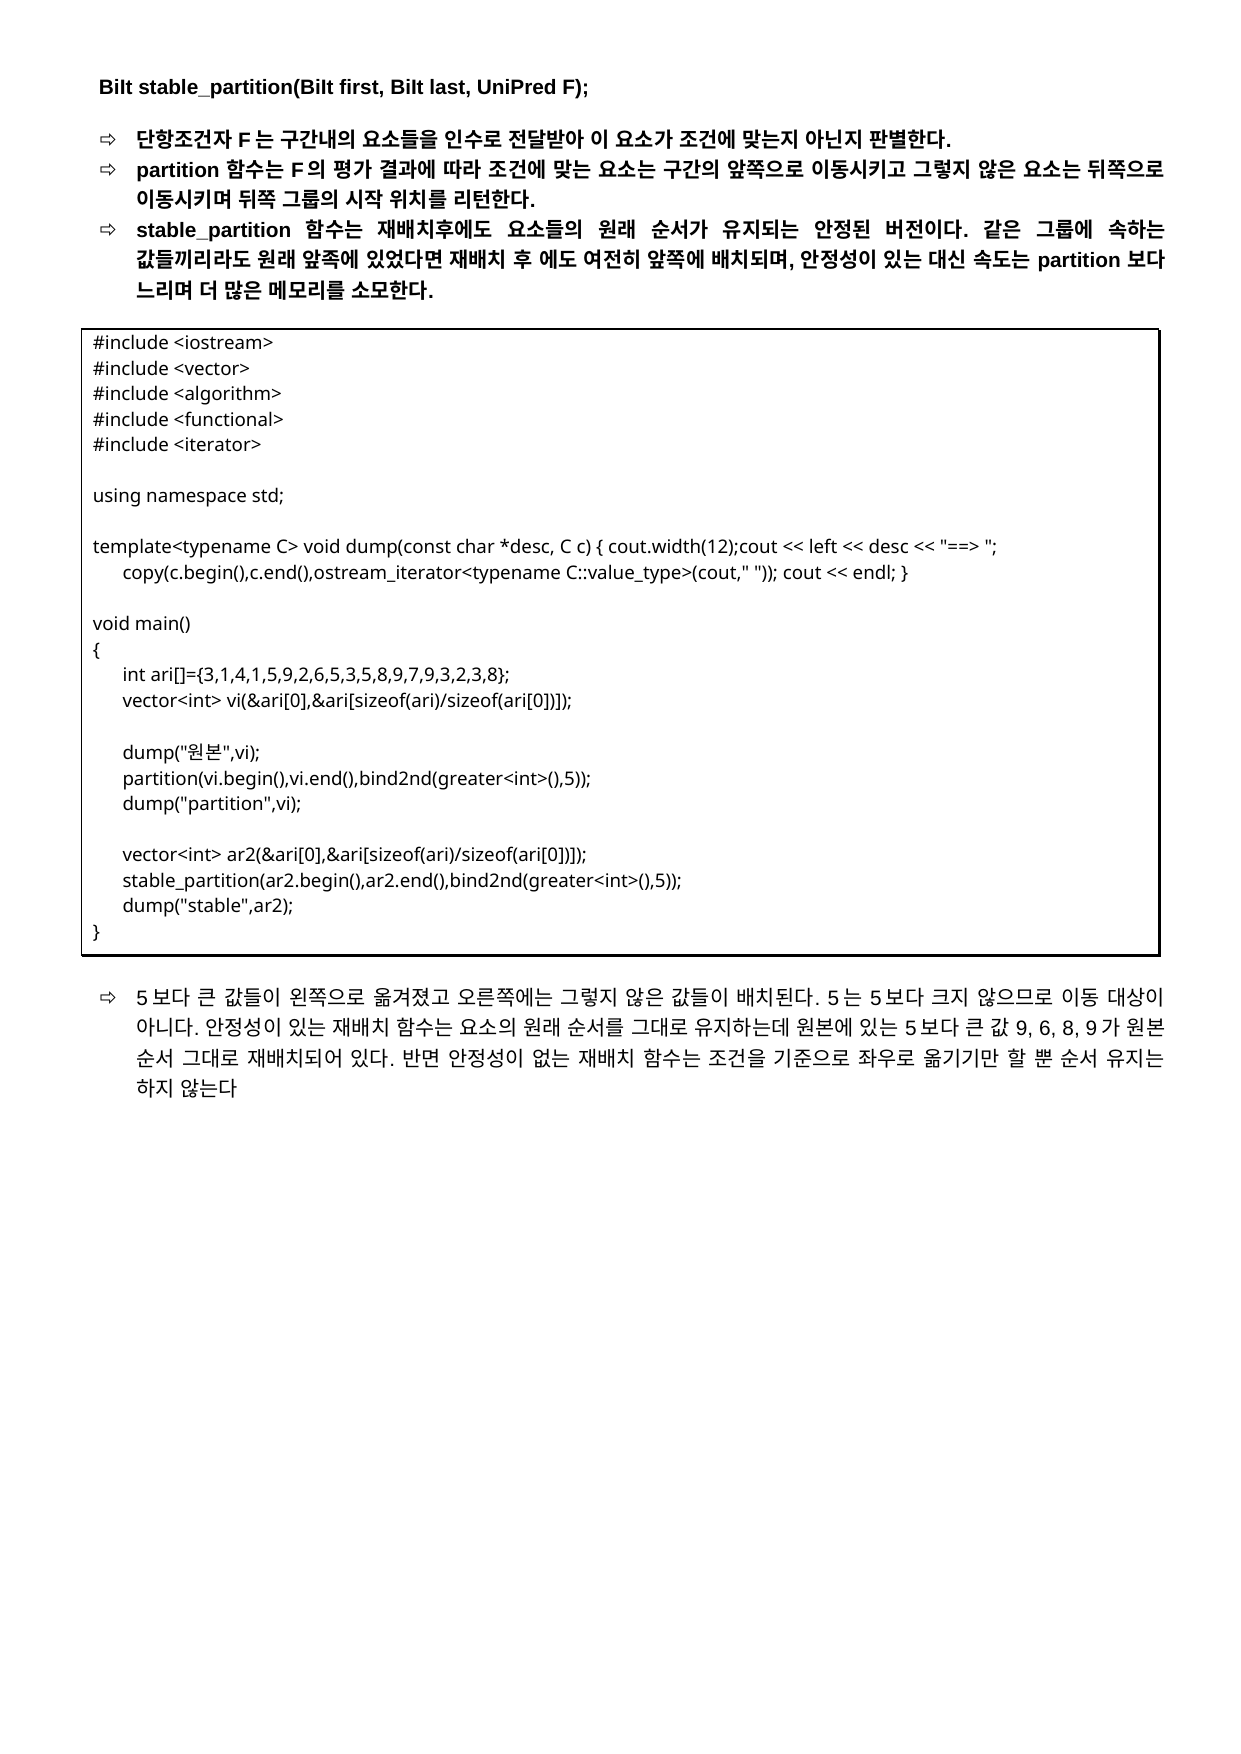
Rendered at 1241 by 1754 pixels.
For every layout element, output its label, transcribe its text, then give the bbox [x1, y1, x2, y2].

text dump("원본",vi); [82, 736, 1158, 764]
text int ari[]={3,1,4,1,5,9,2,6,5,3,5,8,9,7,9,3,2,3,8}; [82, 660, 1158, 685]
list partition 함수는 F의 평가 결과에 따라 조건에 맞는 요소는 구간의 앞쪽으로 이동시키고 그렇지 않은 요소는 뒤쪽으로 이동시키며 뒤쪽 그룹의 시작 위치를 리턴한다. [99, 153, 1165, 213]
text vector<int> ar2(&ari[0],&ari[sizeof(ari)/sizeof(ari[0])]); [82, 840, 1158, 866]
text #include <vector> [82, 354, 1158, 379]
text #include <algorithm> [82, 379, 1158, 405]
list stable_partition 함수는 재배치후에도 요소들의 원래 순서가 유지되는 안정된 버전이다. 같은 그룹에 속하는 값들끼리라도 원래 앞족에 있었다면 재배치 후 에도 여전히 앞쪽에 배치되며, 안정성이 있는 대신 속도는 partition 보다 느리며 더 많은 메모리를 소모한다. [99, 213, 1165, 304]
list 단항조건자 F는 구간내의 요소들을 인수로 전달받아 이 요소가 조건에 맞는지 아닌지 판별한다. [99, 123, 1165, 153]
text stable_partition(ar2.begin(),ar2.end(),bind2nd(greater<int>(),5)); [82, 866, 1158, 891]
text { [82, 634, 1158, 660]
text partition(vi.begin(),vi.end(),bind2nd(greater<int>(),5)); [82, 764, 1158, 789]
text using namespace std; [82, 481, 1158, 508]
text } [82, 917, 1158, 954]
text copy(c.begin(),c.end(),ostream_iterator<typename C::value_type>(cout," ")); cout << endl; } [82, 558, 1158, 585]
text template<typename C> void dump(const char *desc, C c) { cout.width(12);cout << left << desc << "==> "; [82, 532, 1158, 558]
text void main() [82, 609, 1158, 634]
text dump("stable",ar2); [82, 891, 1158, 917]
text #include <iterator> [82, 430, 1158, 457]
list 5보다 큰 값들이 왼쪽으로 옮겨졌고 오른쪽에는 그렇지 않은 값들이 배치된다. 5는 5보다 크지 않으므로 이동 대상이 아니다. 안정성이 있는 재배치 함수는 요소의 원래 순서를 그대로 유지하는데 원본에 있는 5보다 큰 값 9, 6, 8, 9가 원본 순서 그대로 재배치되어 있다. 반면 안정성이 없는 재배치 함수는 조건을 기준으로 좌우로 옮기기만 할 뿐 순서 유지는 하지 않는다 [99, 981, 1165, 1102]
text #include <iostream> [82, 330, 1158, 354]
text vector<int> vi(&ari[0],&ari[sizeof(ari)/sizeof(ari[0])]); [82, 685, 1158, 712]
text BiIt stable_partition(BiIt first, BiIt last, UniPred F); [99, 75, 1165, 99]
text dump("partition",vi); [82, 789, 1158, 816]
text #include <functional> [82, 405, 1158, 430]
